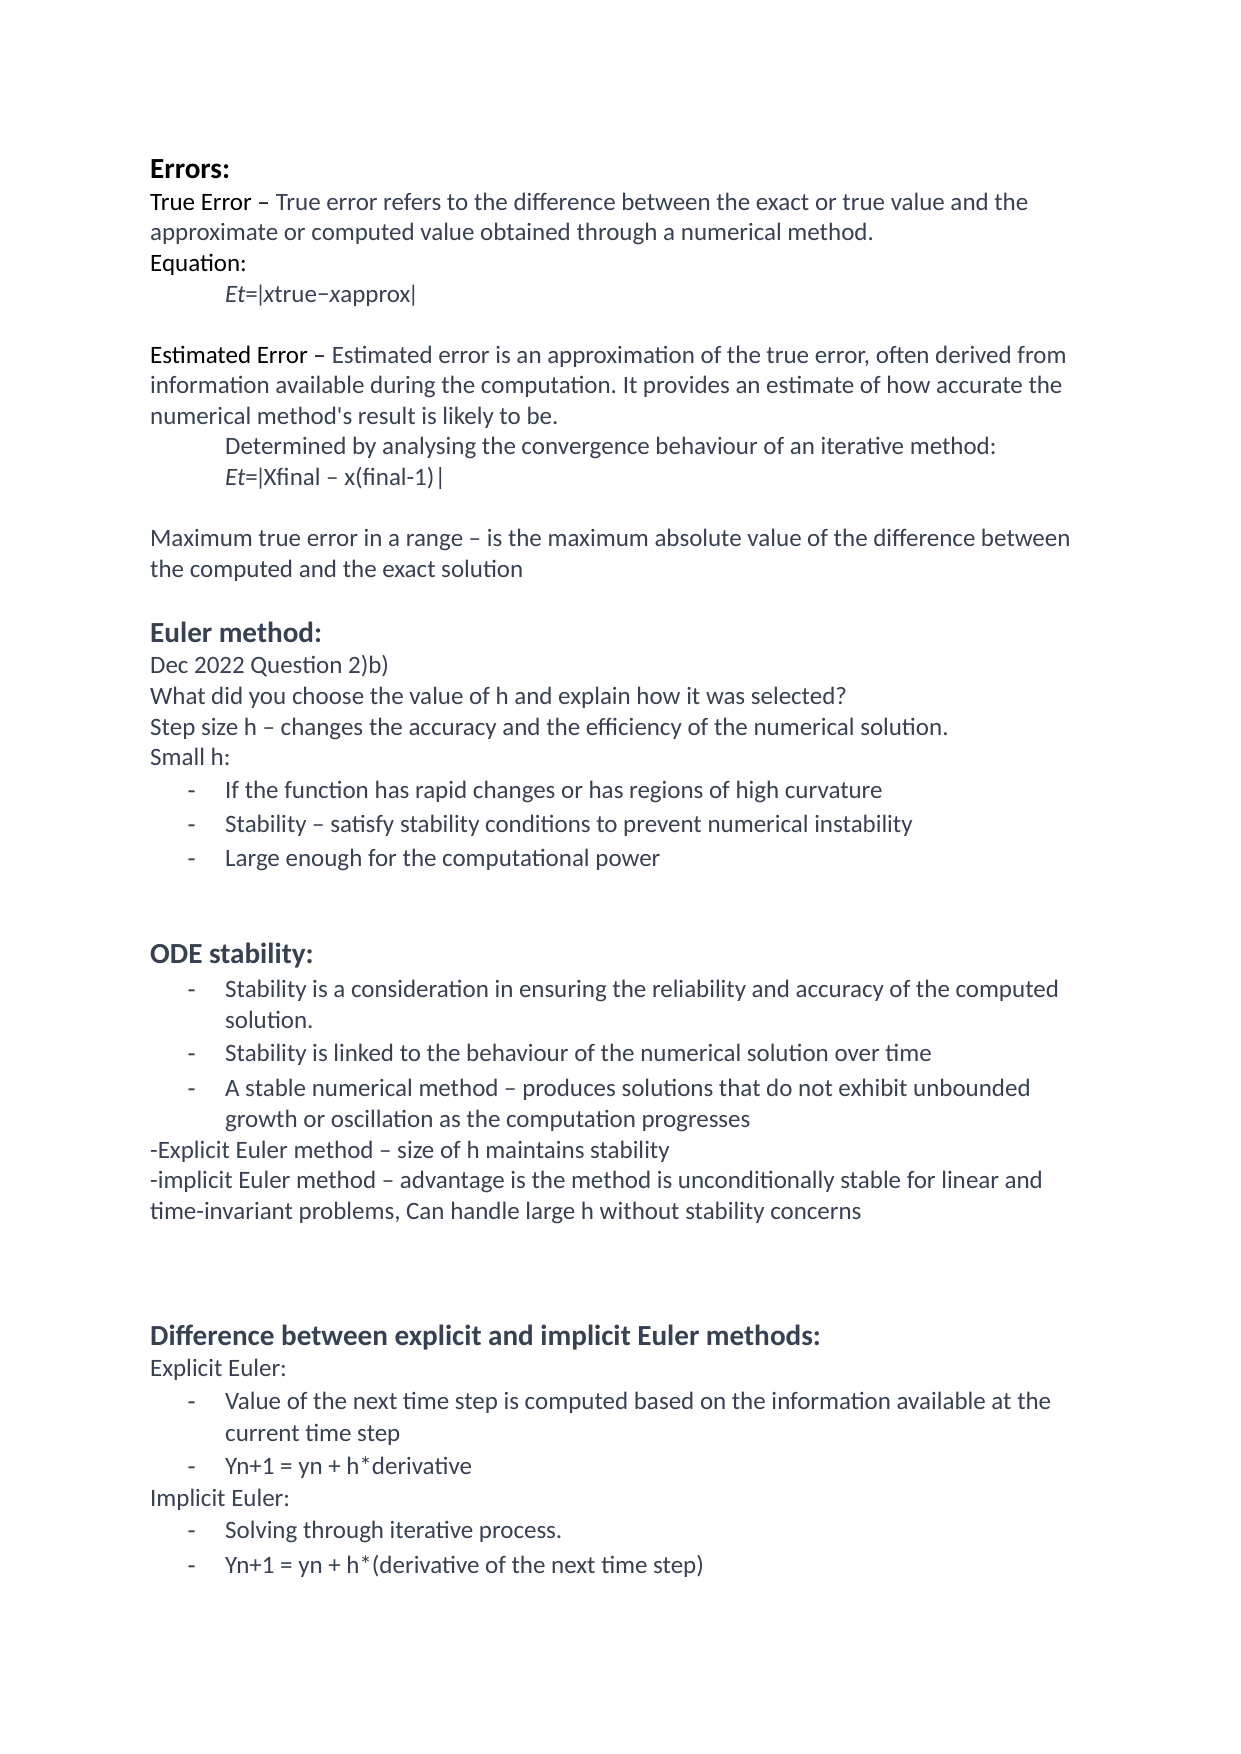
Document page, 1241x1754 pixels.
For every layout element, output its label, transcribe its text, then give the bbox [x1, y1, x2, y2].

list Yn+1 = yn + h*(derivative of the next time step) [187, 1546, 1090, 1580]
text True Error – True error refers to the difference between the exact or true value and the approximate or computed value obtained through a numerical method. [150, 186, 1090, 247]
text Equation: [150, 247, 1090, 277]
text Euler method: [150, 614, 1090, 649]
list If the function has rapid changes or has regions of high curvature [187, 772, 1090, 806]
text -Explicit Euler method – size of h maintains stability [150, 1134, 1090, 1164]
list Value of the next time step is computed based on the information available at the current time step [187, 1383, 1090, 1448]
text Small h: [150, 741, 1090, 772]
text Et​=∣Xfinal – x(final-1)| [150, 461, 1090, 492]
text Estimated Error – Estimated error is an approximation of the true error, often derived from information available during the computation. It provides an estimate of how accurate the numerical method's result is likely to be. [150, 339, 1090, 430]
list Stability – satisfy stability conditions to prevent numerical instability [187, 806, 1090, 840]
text Difference between explicit and implicit Euler methods: [150, 1317, 1090, 1352]
text Step size h – changes the accuracy and the efficiency of the numerical solution. [150, 711, 1090, 741]
text -implicit Euler method – advantage is the method is unconditionally stable for linear and time-invariant problems, Can handle large h without stability concerns [150, 1164, 1090, 1225]
text What did you choose the value of h and explain how it was selected? [150, 680, 1090, 711]
text Errors: [150, 150, 1090, 186]
text Dec 2022 Question 2)b) [150, 649, 1090, 680]
text Implicit Euler: [150, 1482, 1090, 1512]
list Stability is a consideration in ensuring the reliability and accuracy of the computed solution. [187, 971, 1090, 1035]
list Yn+1 = yn + h*derivative [187, 1448, 1090, 1482]
list Large enough for the computational power [187, 840, 1090, 874]
text Explicit Euler: [150, 1352, 1090, 1383]
text Determined by analysing the convergence behaviour of an iterative method: [150, 430, 1090, 461]
text Maximum true error in a range – is the maximum absolute value of the difference between the computed and the exact solution [150, 522, 1090, 583]
list Solving through iterative process. [187, 1512, 1090, 1546]
text ODE stability: [150, 935, 1090, 971]
list A stable numerical method – produces solutions that do not exhibit unbounded growth or oscillation as the computation progresses [187, 1069, 1090, 1134]
list Stability is linked to the behaviour of the numerical solution over time [187, 1035, 1090, 1069]
text Et​=∣xtrue​−xapprox​∣ [150, 277, 1090, 308]
